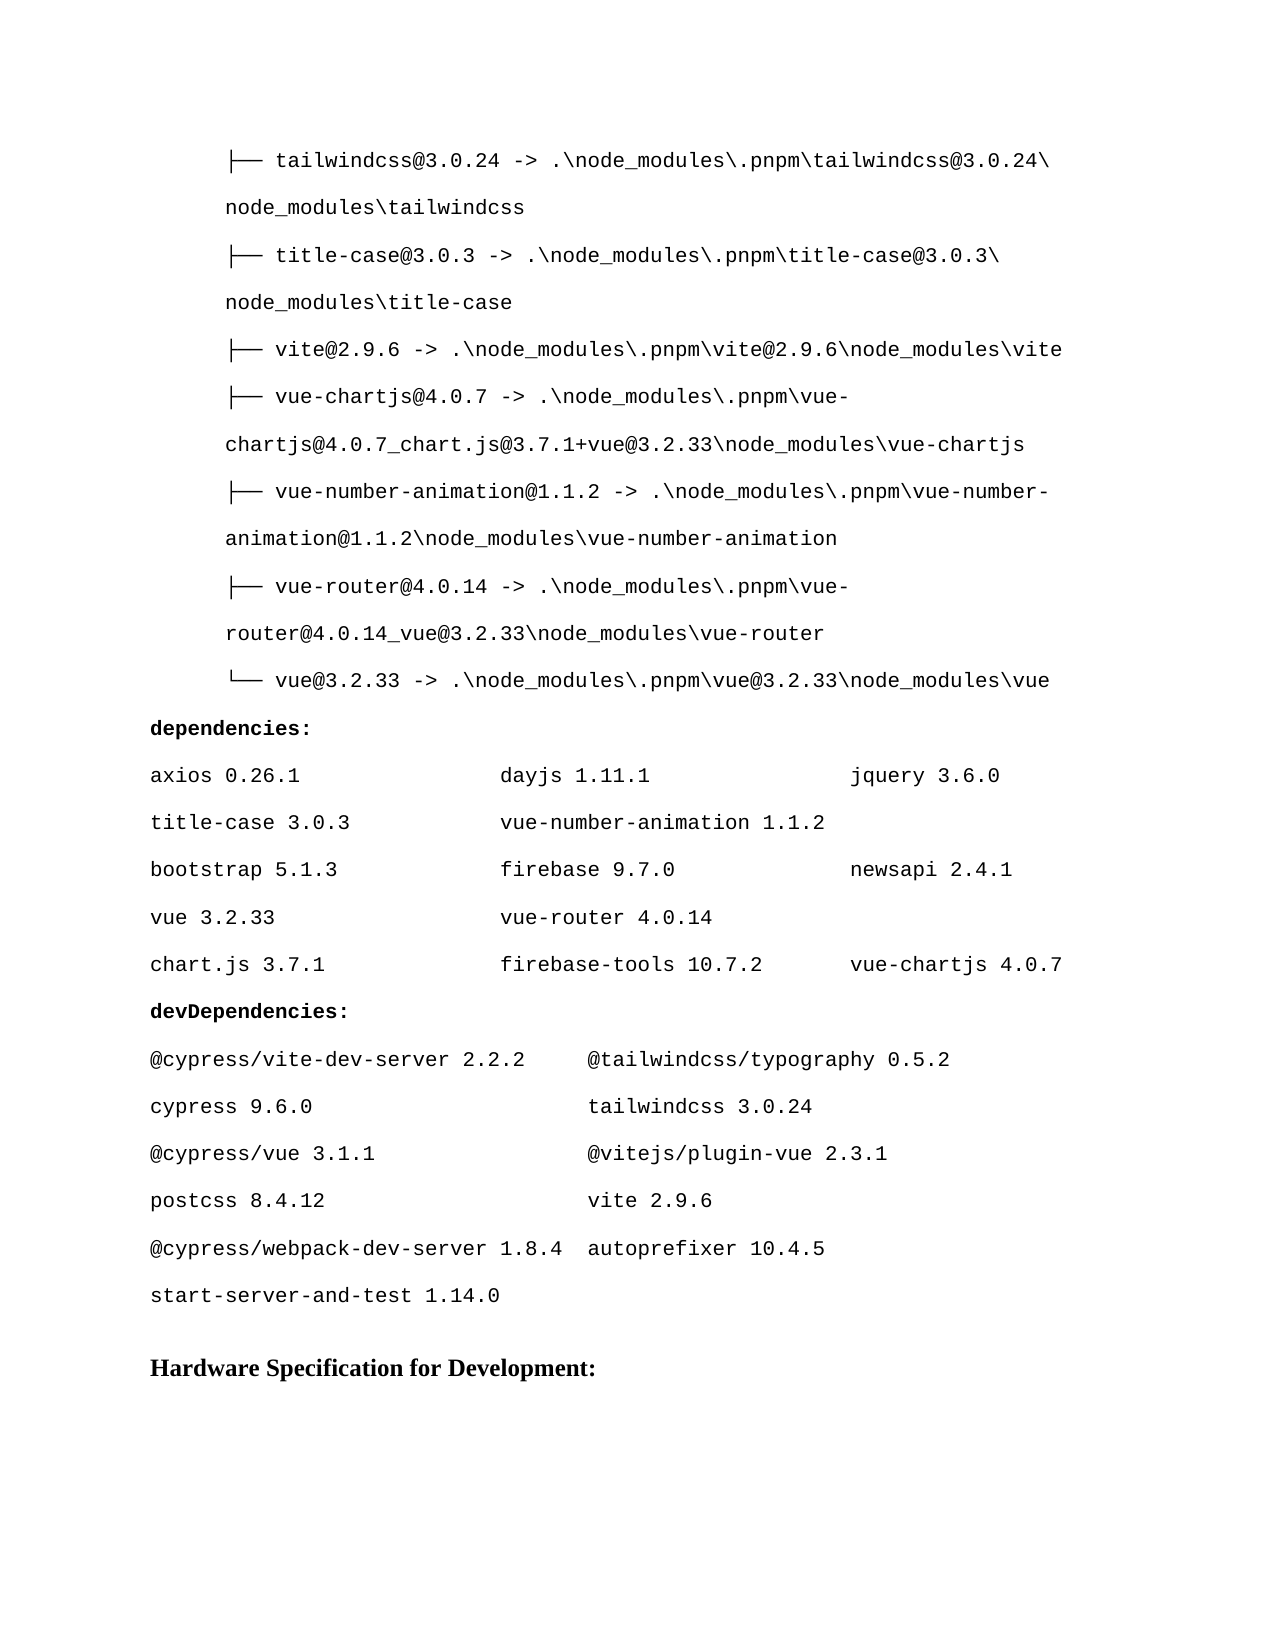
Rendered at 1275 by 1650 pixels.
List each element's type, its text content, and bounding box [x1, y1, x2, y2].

text ├── title-case@3.0.3 -> .\node_modules\.pnpm\title-case@3.0.3\node_modules\title-case [225, 244, 1106, 316]
text ├── tailwindcss@3.0.24 -> .\node_modules\.pnpm\tailwindcss@3.0.24\node_modules\tailwindcss [225, 150, 1106, 221]
text ├── vue-number-animation@1.1.2 -> .\node_modules\.pnpm\vue-number-animation@1.1.2\node_modules\vue-number-animation [225, 481, 1106, 552]
text @cypress/vite-dev-server 2.2.2 @tailwindcss/typography 0.5.2 [150, 1048, 1106, 1072]
text ├── vue-chartjs@4.0.7 -> .\node_modules\.pnpm\vue-chartjs@4.0.7_chart.js@3.7.1+vue@3.2.33\node_modules\vue-chartjs [225, 386, 1106, 457]
text ├── vite@2.9.6 -> .\node_modules\.pnpm\vite@2.9.6\node_modules\vite [225, 339, 1106, 363]
text ├── vue-router@4.0.14 -> .\node_modules\.pnpm\vue-router@4.0.14_vue@3.2.33\node_modules\vue-router [225, 576, 1106, 647]
text Hardware Specification for Development: [150, 1353, 1106, 1382]
text axios 0.26.1 dayjs 1.11.1 jquery 3.6.0 title-case 3.0.3 vue-number-animation 1.1.2 [150, 765, 1106, 836]
text @cypress/vue 3.1.1 @vitejs/plugin-vue 2.3.1 [150, 1143, 1106, 1167]
text @cypress/webpack-dev-server 1.8.4 autoprefixer 10.4.5 [150, 1238, 1106, 1261]
text chart.js 3.7.1 firebase-tools 10.7.2 vue-chartjs 4.0.7 [150, 954, 1106, 978]
text dependencies: [150, 717, 1106, 741]
text └── vue@3.2.33 -> .\node_modules\.pnpm\vue@3.2.33\node_modules\vue [225, 670, 1106, 694]
text postcss 8.4.12 vite 2.9.6 [150, 1190, 1106, 1214]
text start-server-and-test 1.14.0 [150, 1285, 1106, 1309]
text cypress 9.6.0 tailwindcss 3.0.24 [150, 1096, 1106, 1119]
text bootstrap 5.1.3 firebase 9.7.0 newsapi 2.4.1 vue 3.2.33 vue-router 4.0.14 [150, 859, 1106, 930]
text devDependencies: [150, 1001, 1106, 1025]
